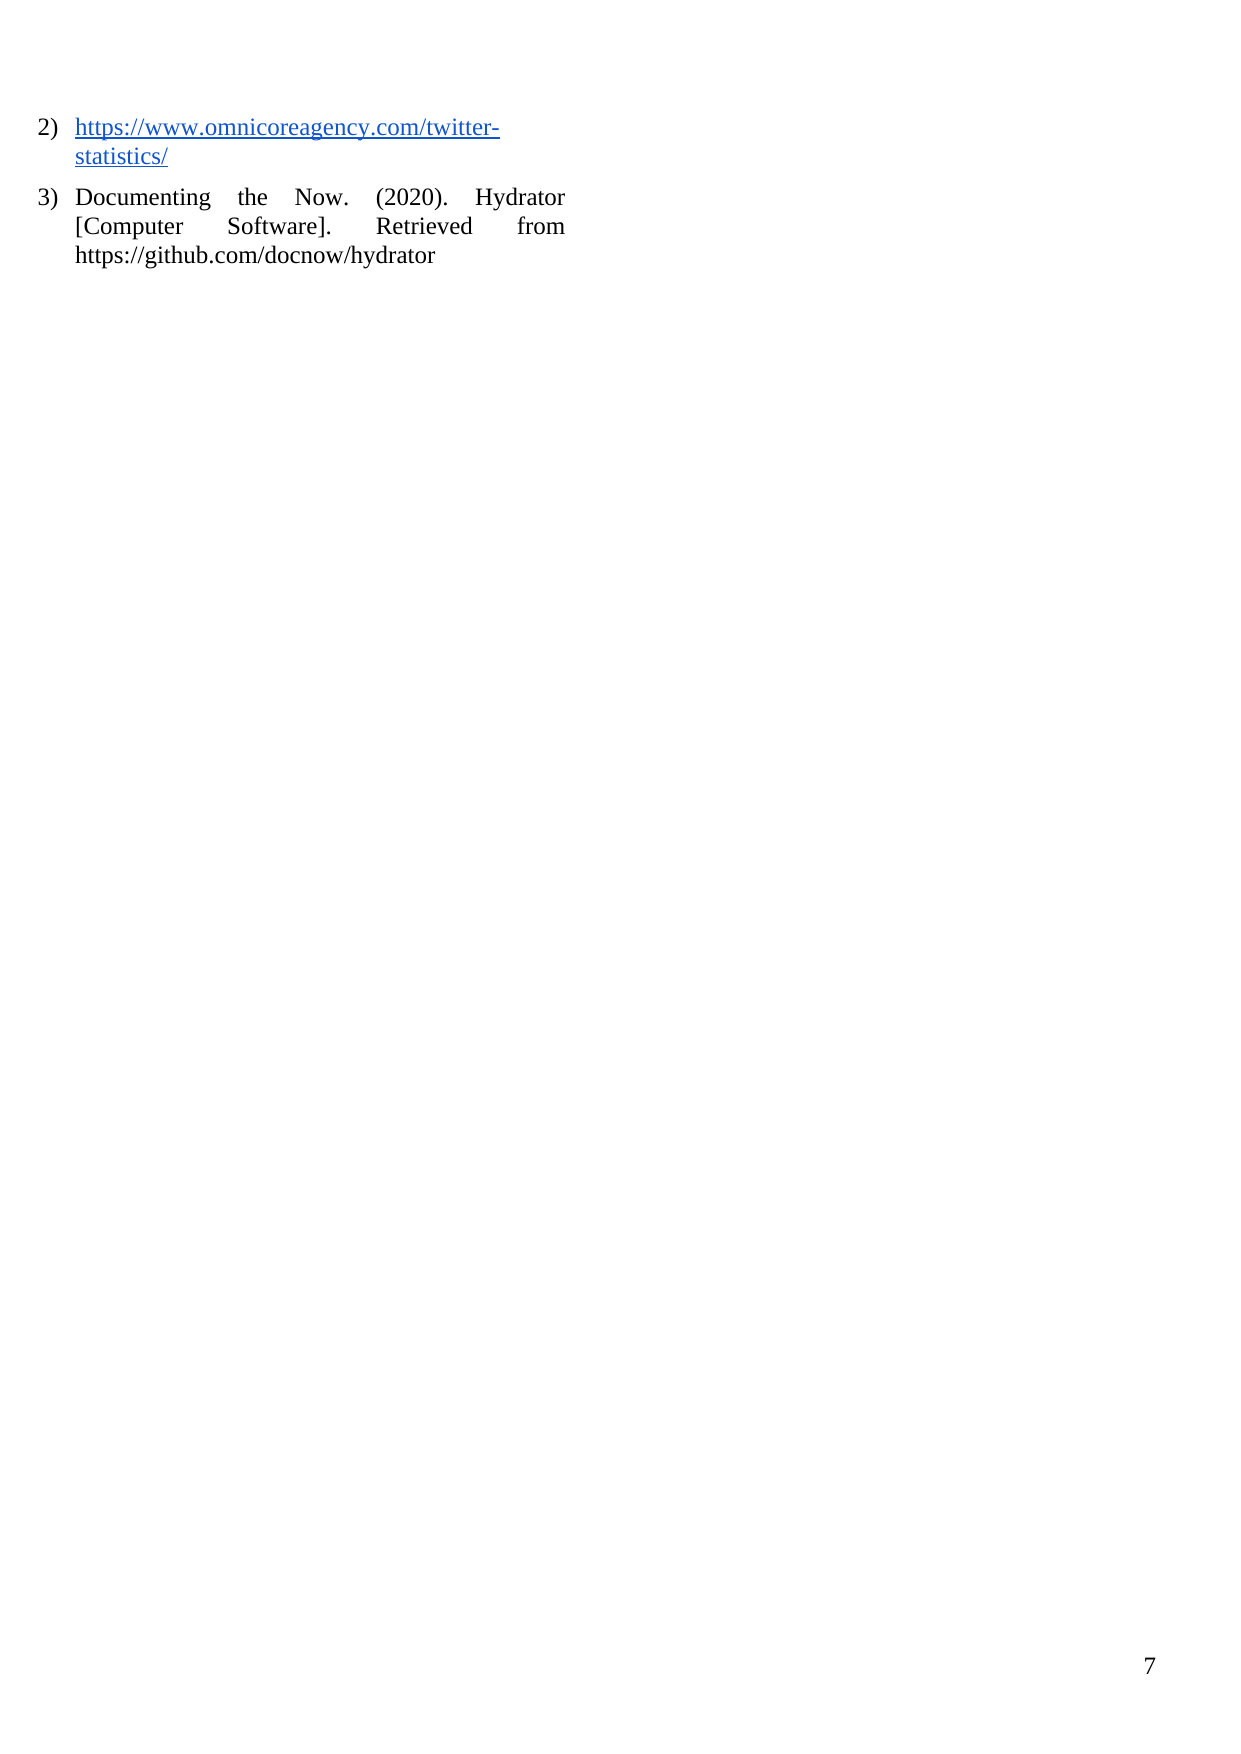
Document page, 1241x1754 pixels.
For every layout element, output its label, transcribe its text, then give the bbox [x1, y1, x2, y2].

list Documenting the Now. (2020). Hydrator [Computer Software]. Retrieved from https://github.com/docnow/hydrator [37, 182, 565, 268]
list https://www.omnicoreagency.com/twitter-statistics/ [37, 112, 565, 170]
